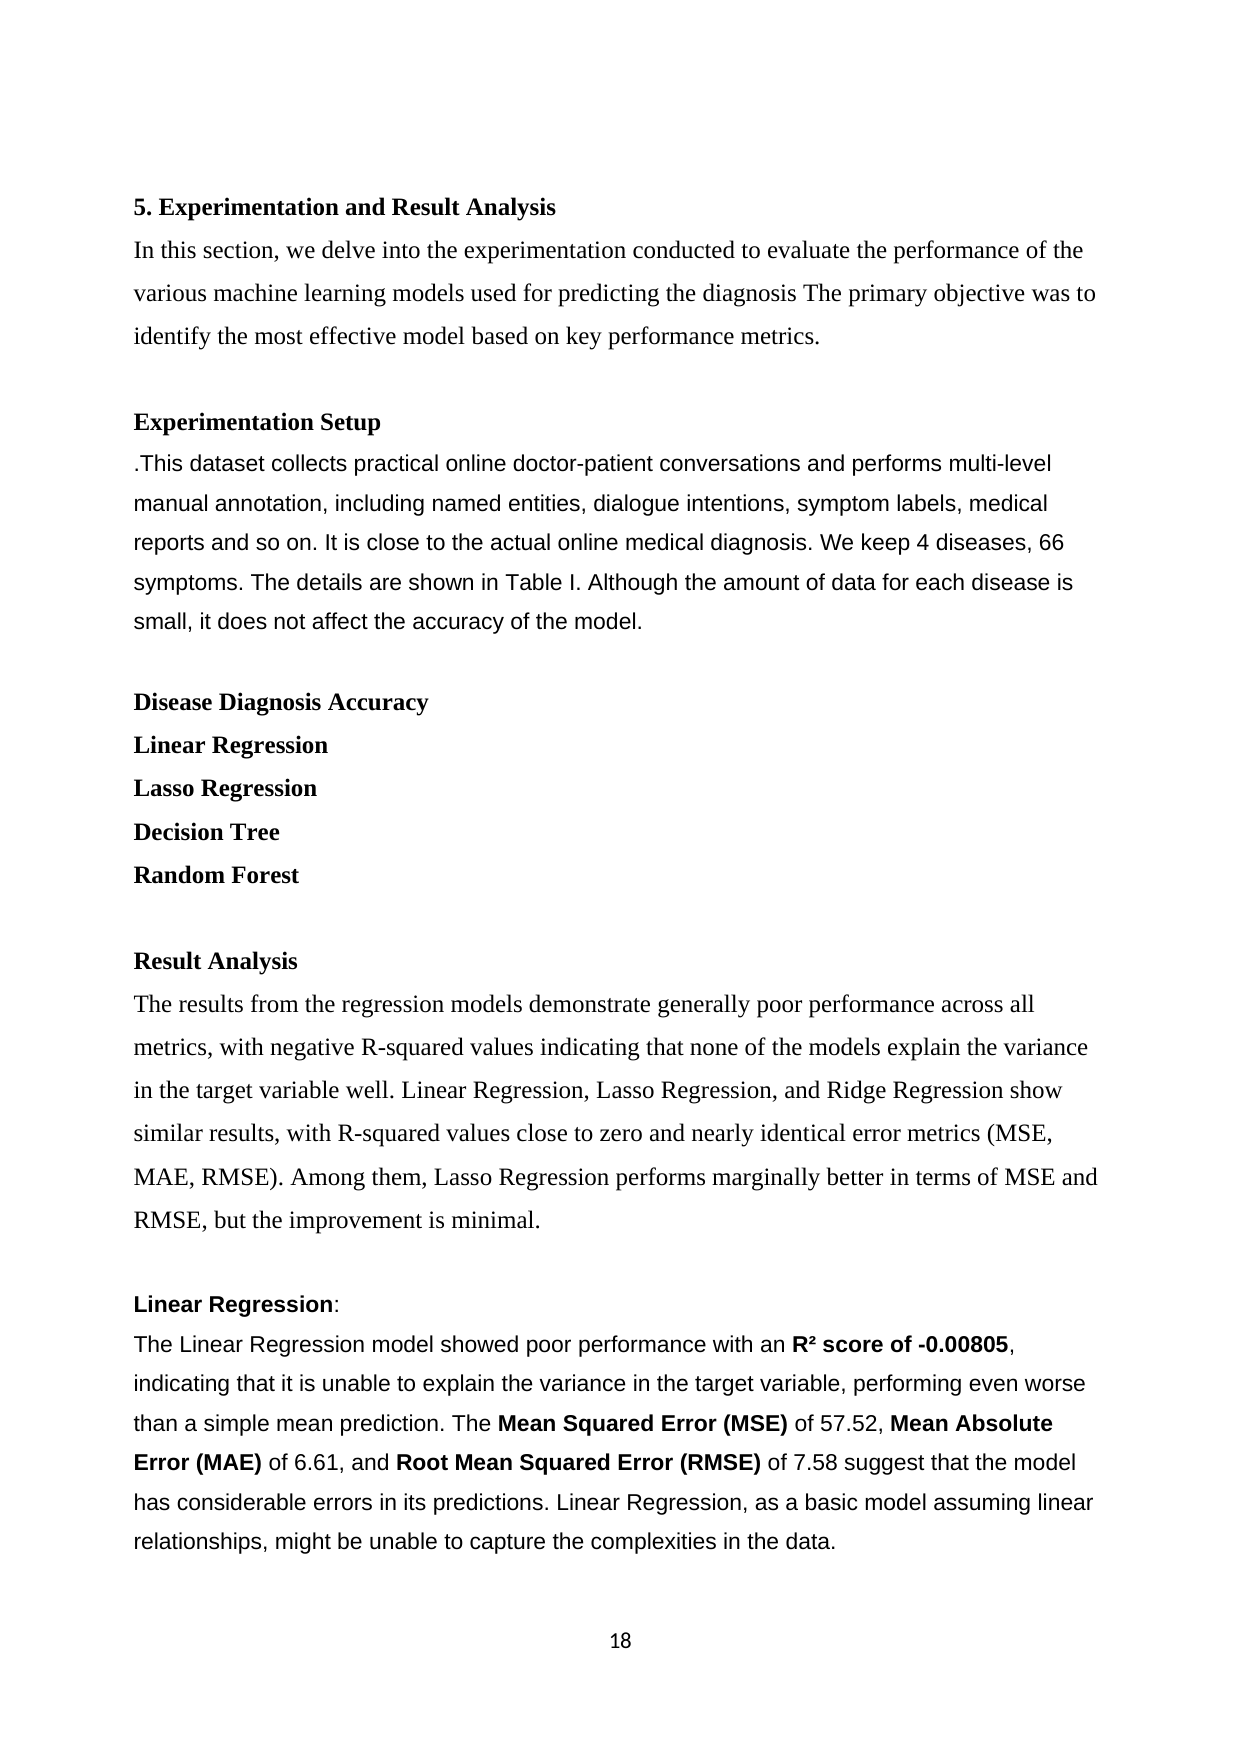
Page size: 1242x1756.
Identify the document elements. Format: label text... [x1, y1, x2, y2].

text Linear Regression [133, 730, 1110, 759]
text In this section, we delve into the experimentation conducted to evaluate the performance of the various machine learning models used for predicting the diagnosis The primary objective was to identify the most effective model based on key performance metrics. [133, 235, 1110, 350]
text .This dataset collects practical online doctor-patient conversations and performs multi-level manual annotation, including named entities, dialogue intentions, symptom labels, medical reports and so on. It is close to the actual online medical diagnosis. We keep 4 diseases, 66 symptoms. The details are shown in Table I. Although the amount of data for each disease is small, it does not affect the accuracy of the model. [133, 450, 1110, 635]
text Random Forest [133, 860, 1110, 888]
text Experimentation Setup [133, 407, 1110, 436]
text Linear Regression: The Linear Regression model showed poor performance with an R² score of -0.00805, indicating that it is unable to explain the variance in the target variable, performing even worse than a simple mean prediction. The Mean Squared Error (MSE) of 57.52, Mean Absolute Error (MAE) of 6.61, and Root Mean Squared Error (RMSE) of 7.58 suggest that the model has considerable errors in its predictions. Linear Regression, as a basic model assuming linear relationships, might be unable to capture the complexities in the data. [133, 1291, 1110, 1554]
text Lasso Regression [133, 773, 1110, 802]
text Result Analysis [133, 946, 1110, 975]
text Decision Tree [133, 817, 1110, 845]
text Disease Diagnosis Accuracy [133, 687, 1110, 716]
text 5. Experimentation and Result Analysis [133, 192, 1110, 220]
text The results from the regression models demonstrate generally poor performance across all metrics, with negative R-squared values indicating that none of the models explain the variance in the target variable well. Linear Regression, Lasso Regression, and Ridge Regression show similar results, with R-squared values close to zero and nearly identical error metrics (MSE, MAE, RMSE). Among them, Lasso Regression performs marginally better in terms of MSE and RMSE, but the improvement is minimal. [133, 989, 1110, 1233]
